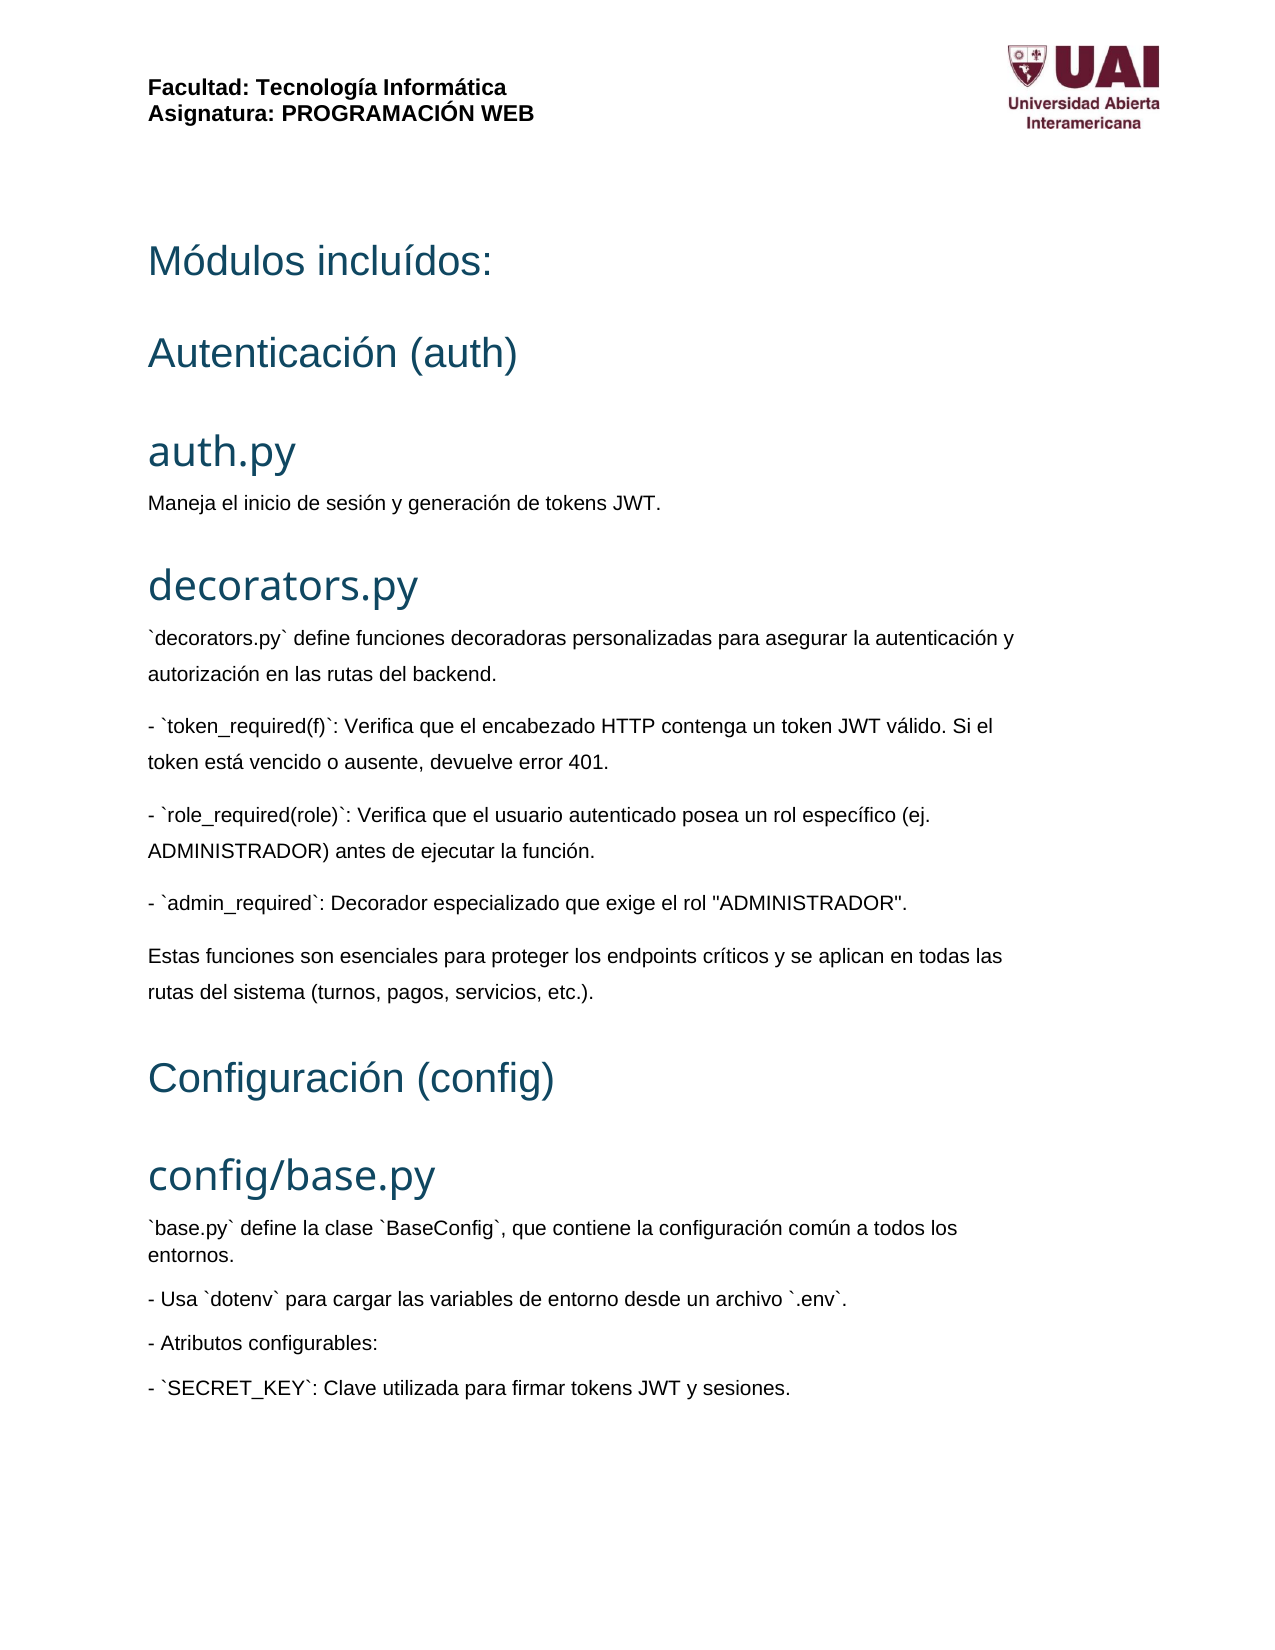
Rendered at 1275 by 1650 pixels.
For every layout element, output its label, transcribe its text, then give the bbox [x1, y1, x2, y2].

subtitle Configuración (config) [148, 1053, 1039, 1101]
text - `SECRET_KEY`: Clave utilizada para firmar tokens JWT y sesiones. [148, 1375, 1039, 1399]
subtitle Autenticación (auth) [148, 329, 1039, 377]
text - Atributos configurables: [148, 1331, 1039, 1355]
text `decorators.py` define funciones decoradoras personalizadas para asegurar la autenticación y autorización en las rutas del backend. [148, 626, 1039, 686]
subtitle auth.py [148, 421, 1039, 478]
text - `role_required(role)`: Verifica que el usuario autenticado posea un rol específico (ej. ADMINISTRADOR) antes de ejecutar la función. [148, 803, 1039, 863]
text - `token_required(f)`: Verifica que el encabezado HTTP contenga un token JWT válido. Si el token está vencido o ausente, devuelve error 401. [148, 714, 1039, 774]
text - Usa `dotenv` para cargar las variables de entorno desde un archivo `.env`. [148, 1287, 1039, 1311]
picture [957, 38, 1226, 162]
text Maneja el inicio de sesión y generación de tokens JWT. [148, 491, 1039, 515]
text `base.py` define la clase `BaseConfig`, que contiene la configuración común a todos los entornos. [148, 1215, 1039, 1267]
subtitle decorators.py [148, 556, 1039, 613]
text Estas funciones son esenciales para proteger los endpoints críticos y se aplican en todas las rutas del sistema (turnos, pagos, servicios, etc.). [148, 944, 1039, 1004]
subtitle Módulos incluídos: [148, 236, 1039, 284]
subtitle config/base.py [148, 1146, 1039, 1203]
text - `admin_required`: Decorador especializado que exige el rol "ADMINISTRADOR". [148, 891, 1039, 915]
